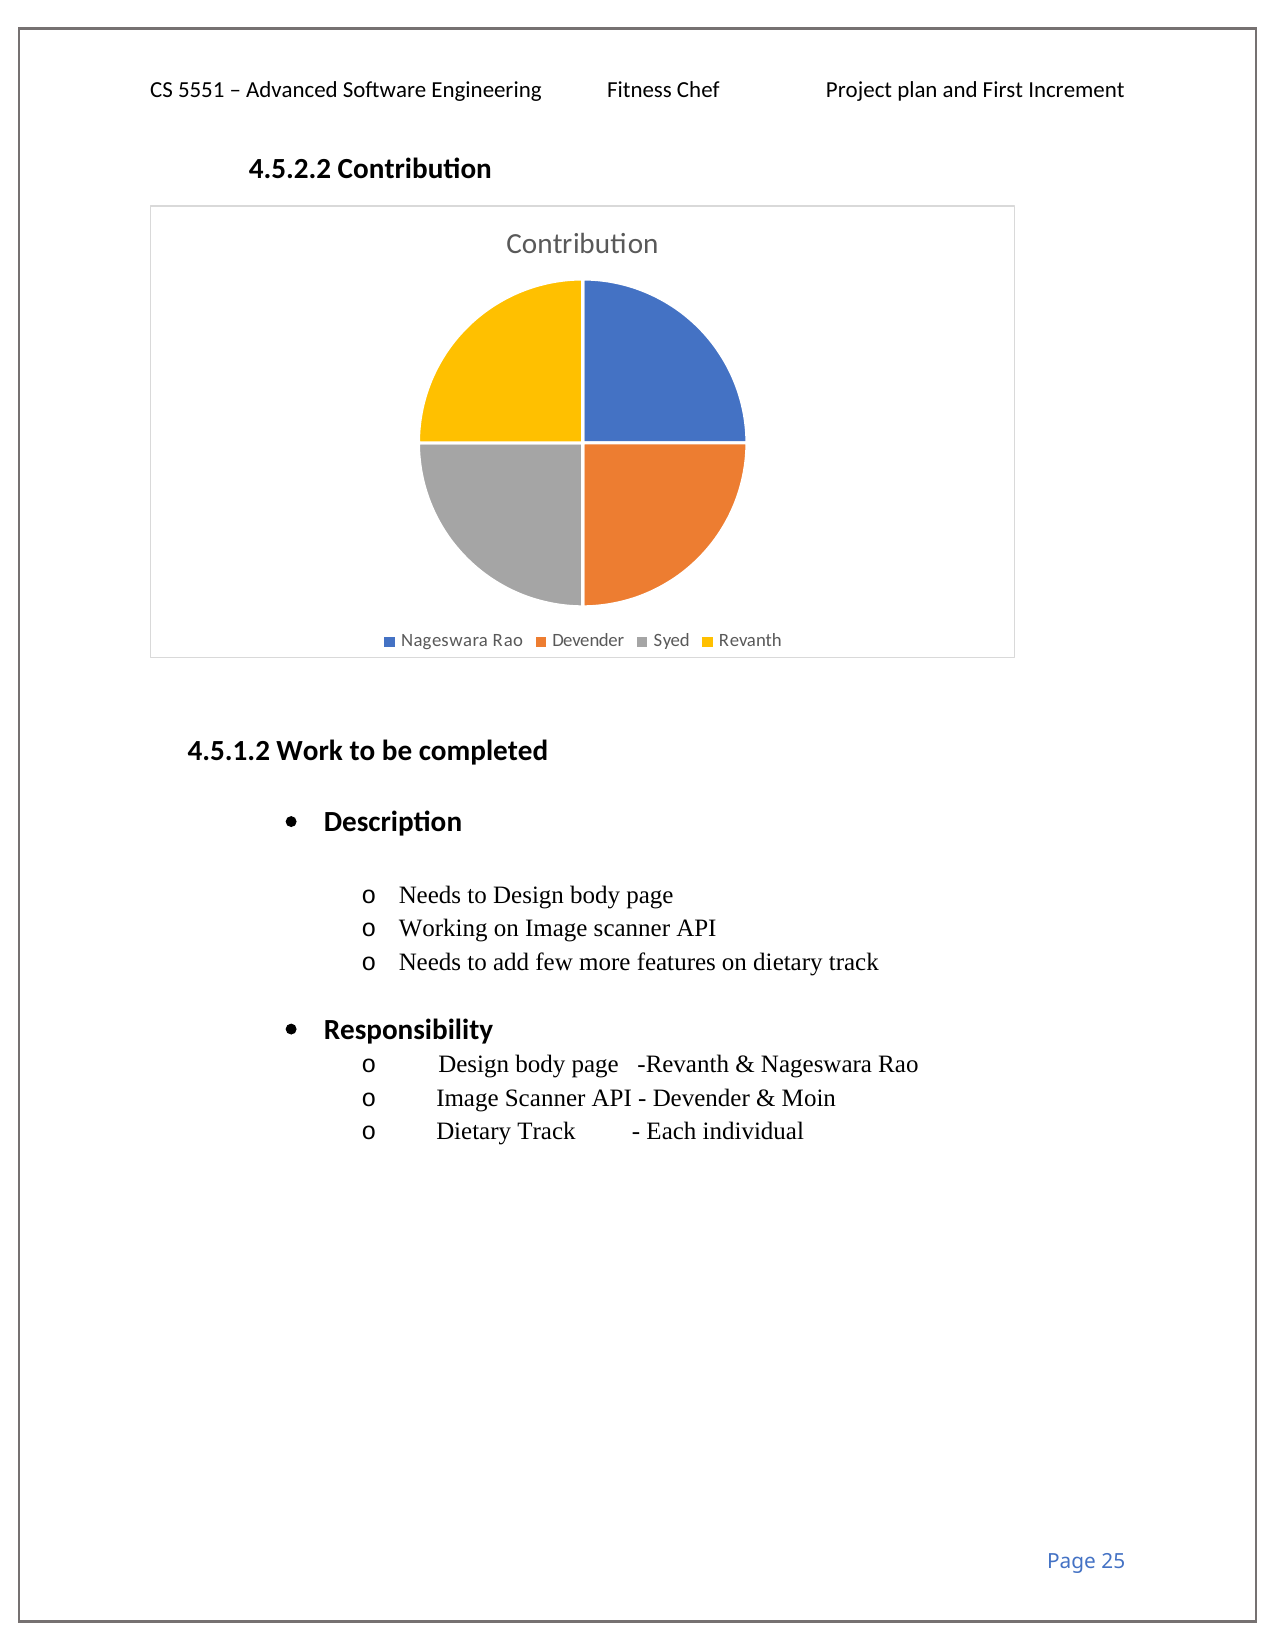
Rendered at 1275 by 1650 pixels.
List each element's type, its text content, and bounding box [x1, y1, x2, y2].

list Image Scanner API - Devender & Moin [361, 1083, 1125, 1114]
text 4.5.2.2 Contribution [150, 150, 1125, 186]
list Design body page -Revanth & Nageswara Rao [361, 1049, 1125, 1080]
list Working on Image scanner API [361, 913, 1125, 944]
text 4.5.1.2 Work to be completed [187, 732, 1125, 768]
list Dietary Track - Each individual [361, 1116, 1125, 1147]
list Needs to Design body page [361, 880, 1125, 911]
list Description [286, 803, 1125, 839]
list Responsibility [286, 1011, 1125, 1047]
list Needs to add few more features on dietary track [361, 947, 1125, 978]
